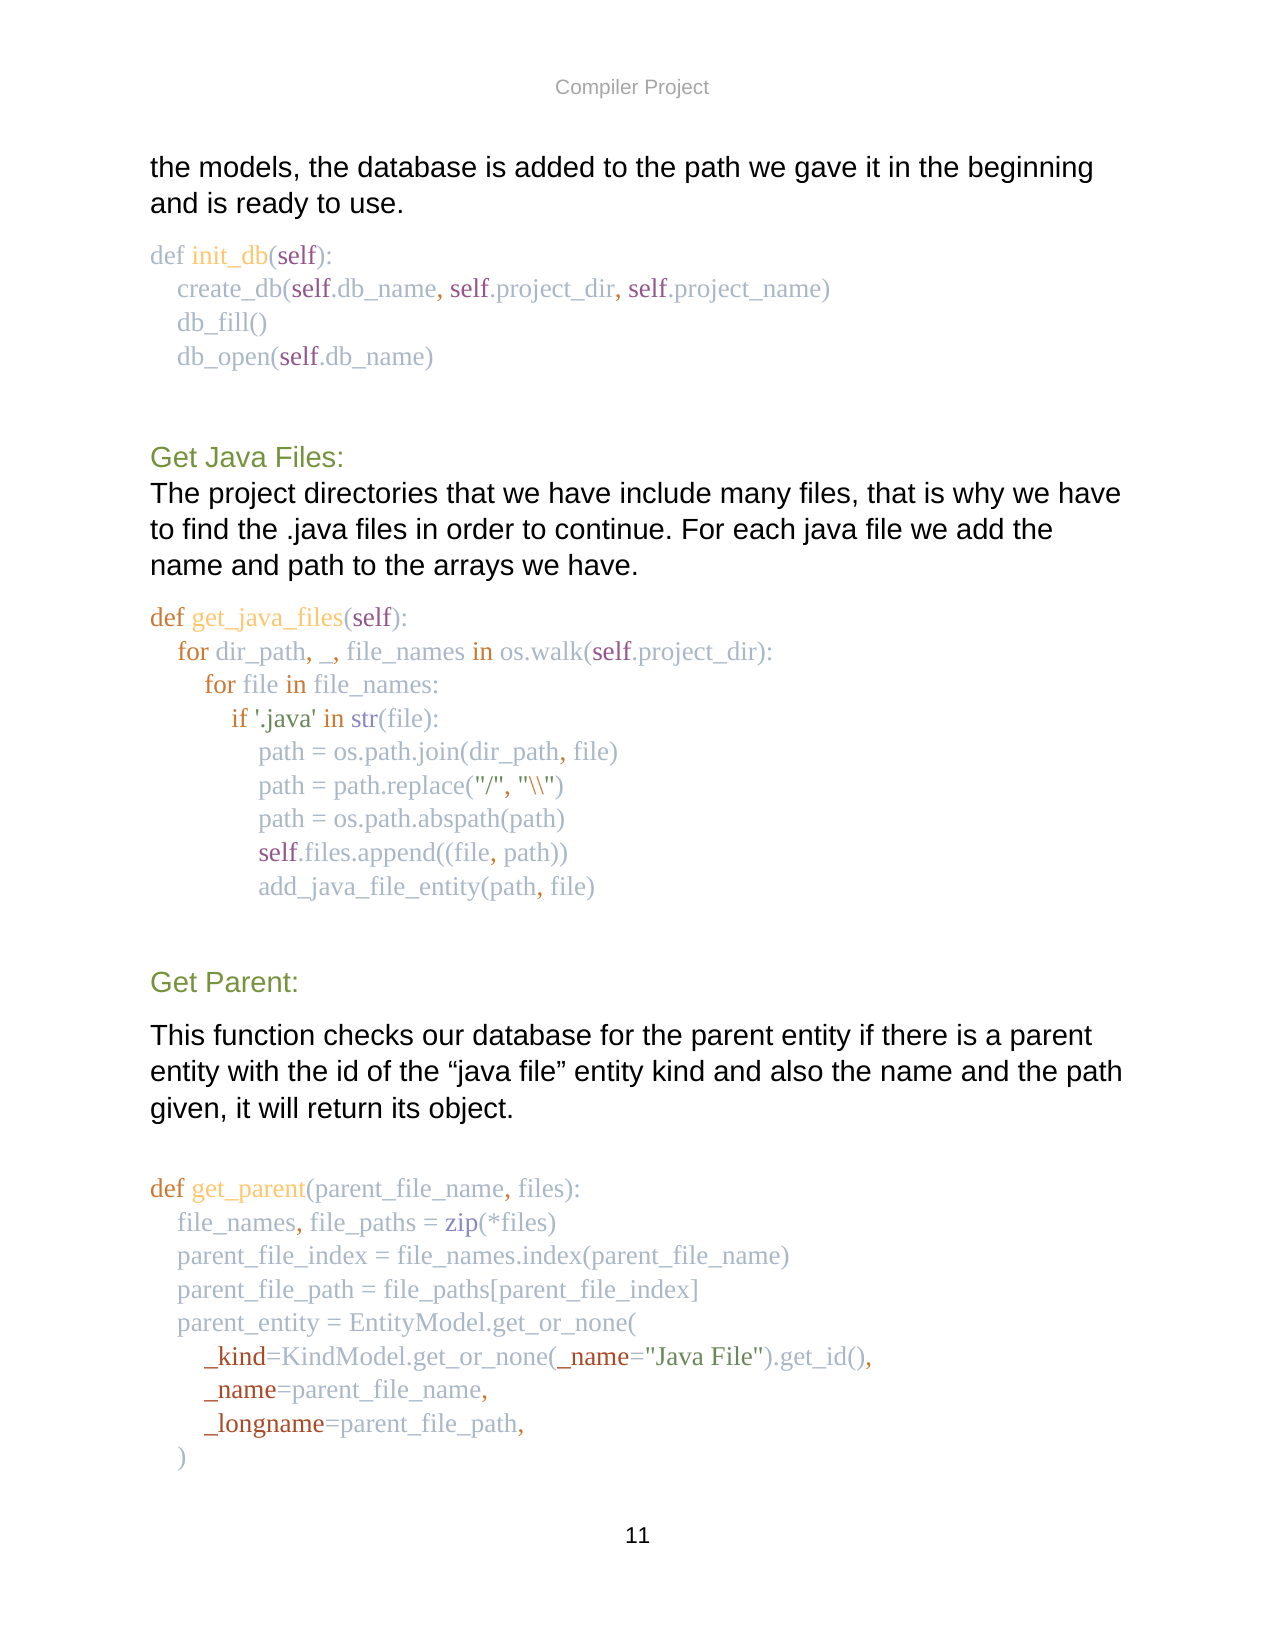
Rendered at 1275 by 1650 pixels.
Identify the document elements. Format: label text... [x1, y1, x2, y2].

text def init_db(self): create_db(self.db_name, self.project_dir, self.project_name) db_fill() db_open(self.db_name) [150, 239, 1125, 371]
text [150, 1143, 1125, 1472]
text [150, 150, 1125, 220]
text Get Parent: [150, 966, 1125, 999]
text Get Java Files: The project directories that we have include many files, that is why we have to find the .java files in order to continue. For each java file we add the name and path to the arrays we have. [150, 440, 1125, 582]
text This function checks our database for the parent entity if there is a parent entity with the id of the “java file” entity kind and also the name and the path given, it will return its object. [150, 1018, 1125, 1124]
text def get_java_files(self): for dir_path, _, file_names in os.walk(self.project_dir): for file in file_names: if '.java' in str(file): path = os.path.join(dir_path, file) path = path.replace("/", "\\") path = os.path.abspath(path) self.files.append((file, path)) add_java_file_entity(path, file) [150, 601, 1125, 901]
